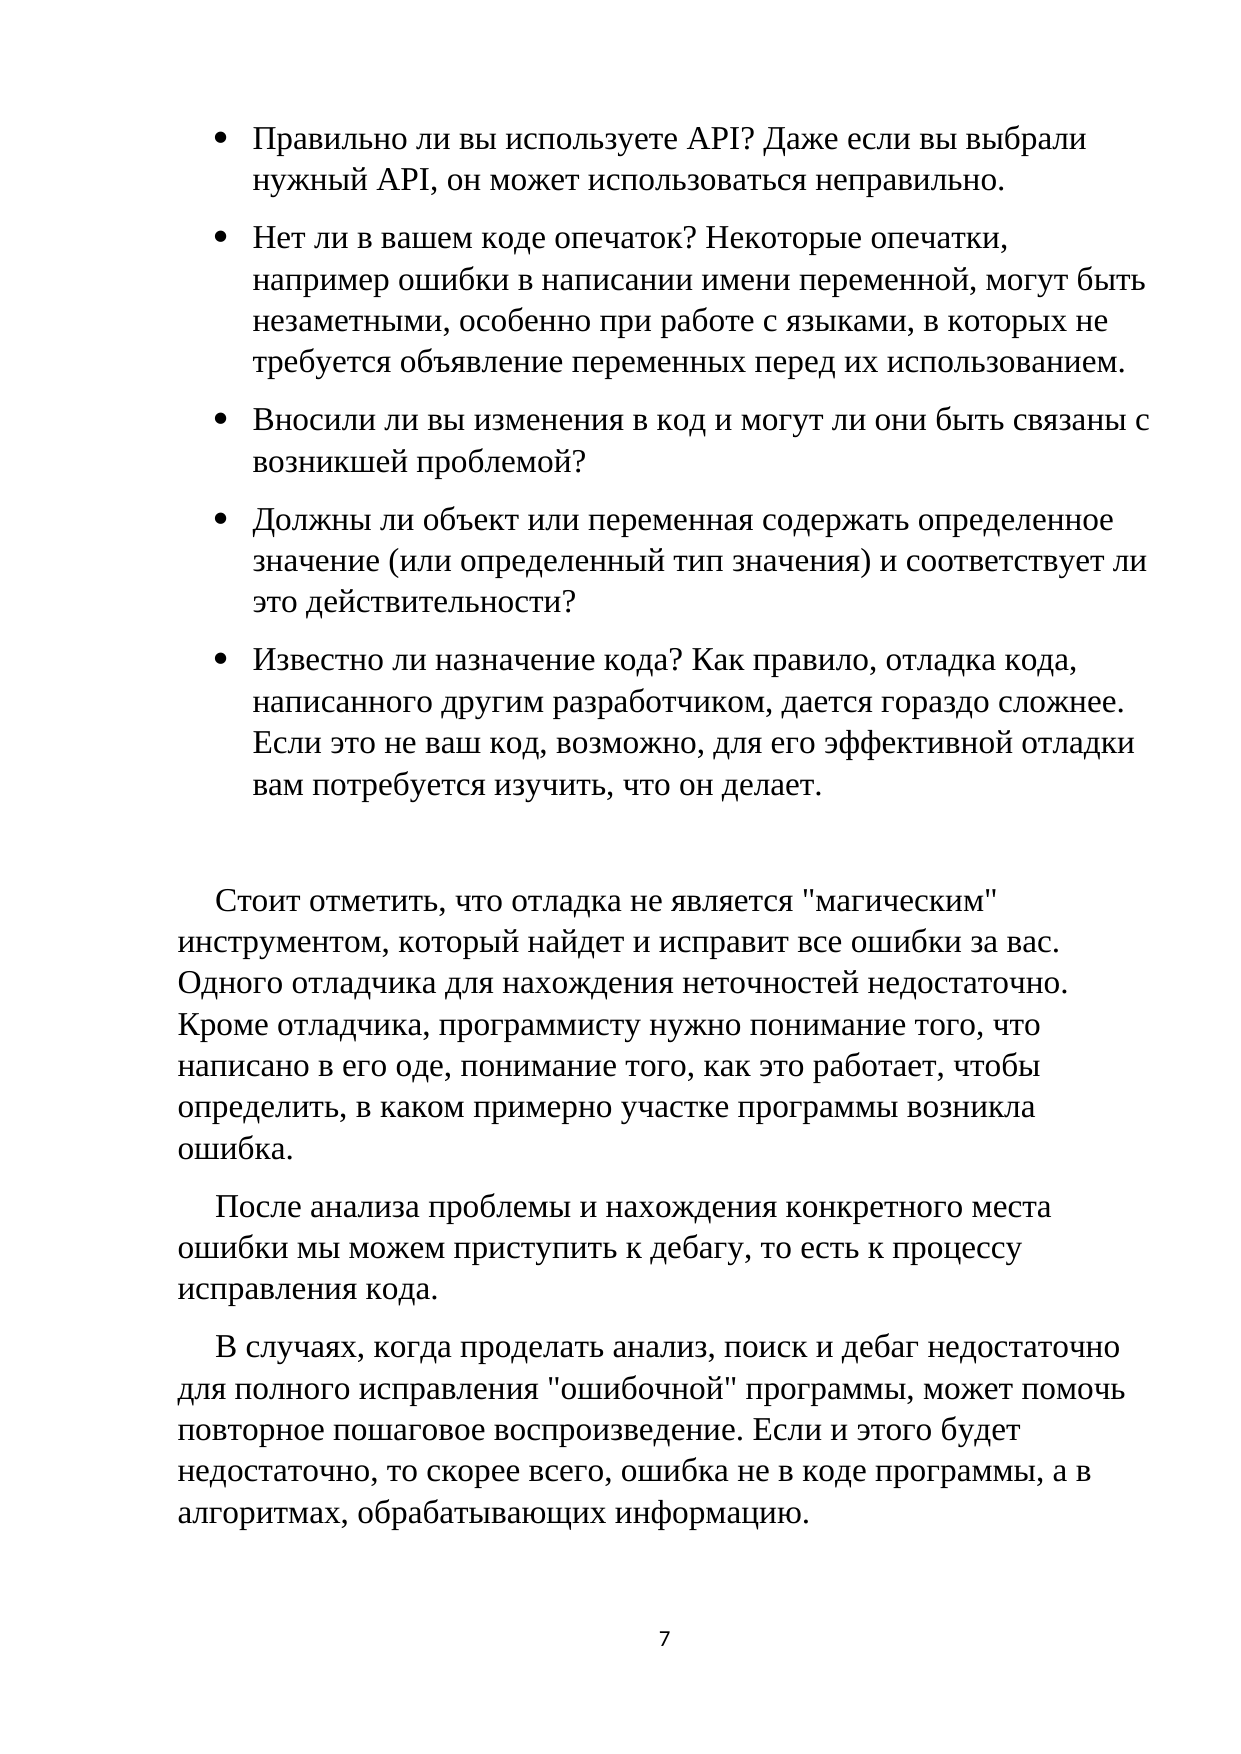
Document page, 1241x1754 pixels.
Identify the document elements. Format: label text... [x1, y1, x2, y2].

list Нет ли в вашем коде опечаток? Некоторые опечатки, например ошибки в написании имени переменной, могут быть незаметными, особенно при работе с языками, в которых не требуется объявление переменных перед их использованием. [215, 217, 1152, 380]
list Правильно ли вы используете API? Даже если вы выбрали нужный API, он может использоваться неправильно. [215, 118, 1152, 198]
text Стоит отметить, что отладка не является "магическим" инструментом, который найдет и исправит все ошибки за вас. Одного отладчика для нахождения неточностей недостаточно. Кроме отладчика, программисту нужно понимание того, что написано в его оде, понимание того, как это работает, чтобы определить, в каком примерно участке программы возникла ошибка. [177, 880, 1152, 1166]
text После анализа проблемы и нахождения конкретного места ошибки мы можем приступить к дебагу, то есть к процессу исправления кода. [177, 1186, 1152, 1307]
text В случаях, когда проделать анализ, поиск и дебаг недостаточно для полного исправления "ошибочной" программы, может помочь повторное пошаговое воспроизведение. Если и этого будет недостаточно, то скорее всего, ошибка не в коде программы, а в алгоритмах, обрабатывающих информацию. [177, 1327, 1152, 1530]
list Вносили ли вы изменения в код и могут ли они быть связаны с возникшей проблемой? [215, 399, 1152, 479]
list Должны ли объект или переменная содержать определенное значение (или определенный тип значения) и соответствует ли это действительности? [215, 499, 1152, 620]
list Известно ли назначение кода? Как правило, отладка кода, написанного другим разработчиком, дается гораздо сложнее. Если это не ваш код, возможно, для его эффективной отладки вам потребуется изучить, что он делает. [215, 640, 1152, 802]
